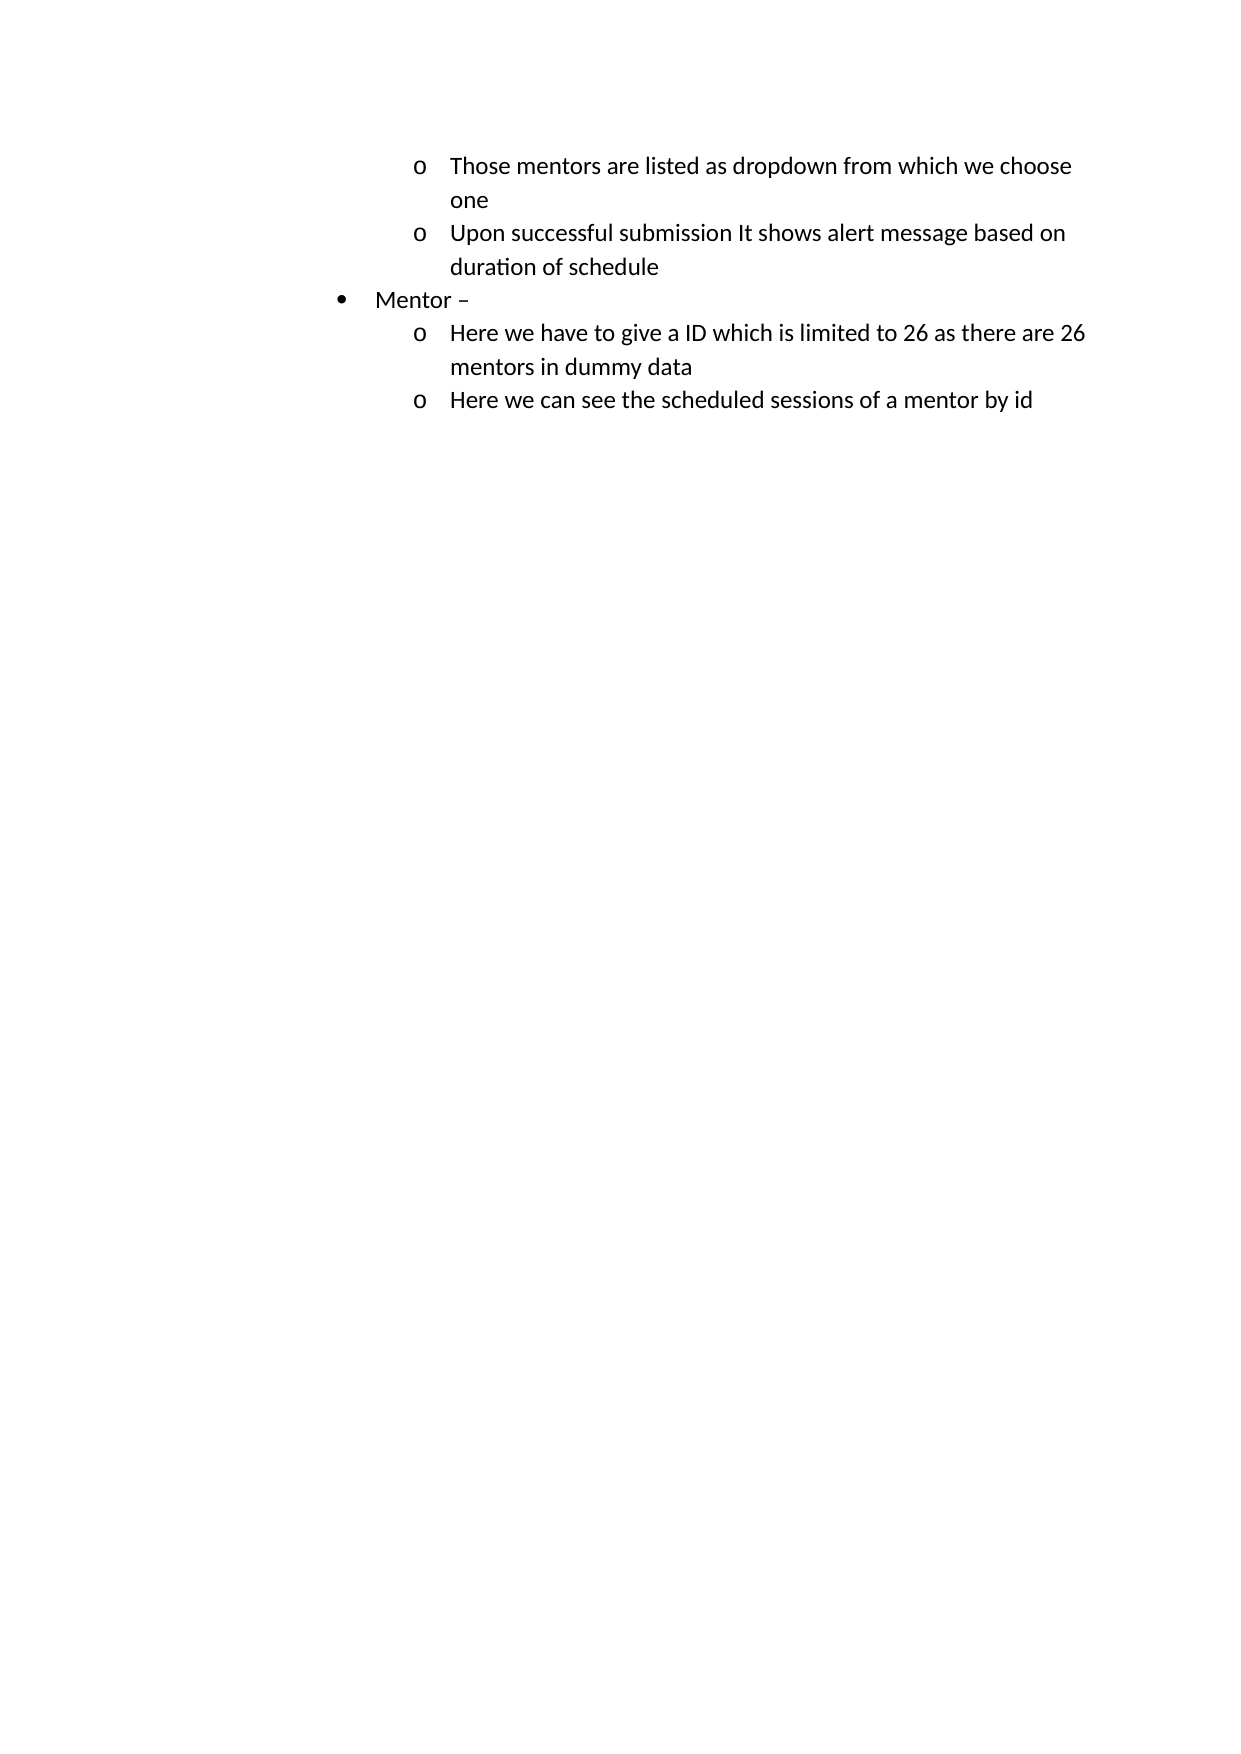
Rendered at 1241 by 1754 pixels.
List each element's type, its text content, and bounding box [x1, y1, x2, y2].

list Those mentors are listed as dropdown from which we choose one [412, 150, 1090, 215]
list Mentor – [337, 284, 1090, 315]
list Here we can see the scheduled sessions of a mentor by id [412, 384, 1090, 416]
list Here we have to give a ID which is limited to 26 as there are 26 mentors in dummy data [412, 317, 1090, 382]
list Upon successful submission It shows alert message based on duration of schedule [412, 217, 1090, 282]
